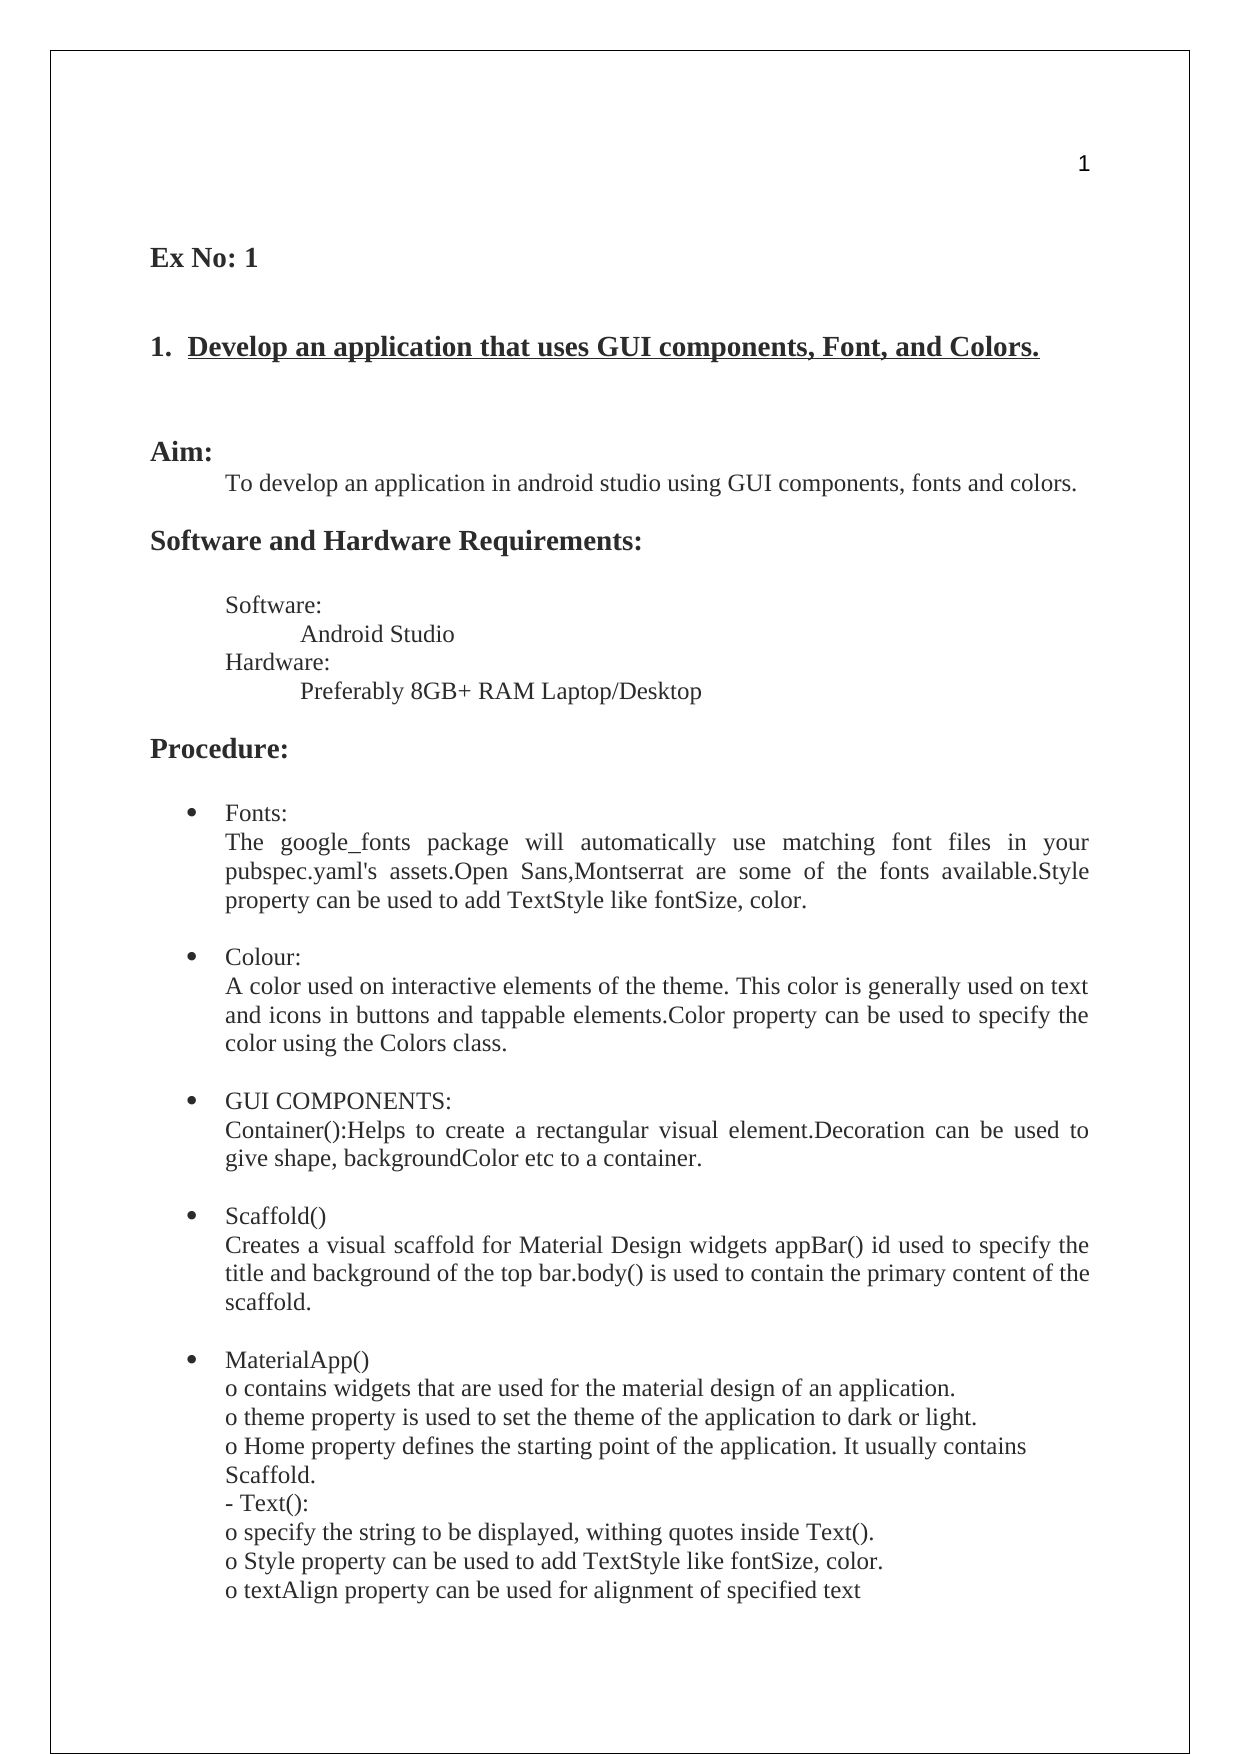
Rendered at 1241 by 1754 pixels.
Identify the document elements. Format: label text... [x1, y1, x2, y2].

text o Home property defines the starting point of the application. It usually contains [225, 1431, 1090, 1460]
list Fonts: [187, 798, 1090, 827]
text To develop an application in android studio using GUI components, fonts and colors. [150, 468, 1090, 497]
text o Style property can be used to add TextStyle like fontSize, color. [225, 1546, 1090, 1575]
text Software and Hardware Requirements: [150, 523, 1090, 556]
text Container():Helps to create a rectangular visual element.Decoration can be used to give shape, backgroundColor etc to a container. [225, 1115, 1090, 1172]
text Software: [150, 590, 1090, 619]
text A color used on interactive elements of the theme. This color is generally used on text and icons in buttons and tappable elements.Color property can be used to specify the color using the Colors class. [225, 971, 1090, 1057]
list Scaffold() [187, 1201, 1090, 1230]
list Develop an application that uses GUI components, Font, and Colors. [150, 329, 1090, 362]
text o specify the string to be displayed, withing quotes inside Text(). [225, 1517, 1090, 1546]
text - Text(): [225, 1488, 1090, 1517]
text o textAlign property can be used for alignment of specified text [225, 1575, 1090, 1603]
text o contains widgets that are used for the material design of an application. [225, 1373, 1090, 1402]
text Preferably 8GB+ RAM Laptop/Desktop [225, 676, 1090, 705]
text o theme property is used to set the theme of the application to dark or light. [225, 1402, 1090, 1431]
list Colour: [187, 942, 1090, 971]
text Procedure: [150, 731, 1090, 765]
text Scaffold. [225, 1460, 1090, 1488]
text Creates a visual scaffold for Material Design widgets appBar() id used to specify the title and background of the top bar.body() is used to contain the primary content of the scaffold. [225, 1230, 1090, 1316]
text Ex No: 1 [150, 240, 1090, 273]
text The google_fonts package will automatically use matching font files in your pubspec.yaml's assets.Open Sans,Montserrat are some of the fonts available.Style property can be used to add TextStyle like fontSize, color. [225, 827, 1090, 913]
text Aim: [150, 434, 1090, 468]
text Android Studio [225, 619, 1090, 647]
list GUI COMPONENTS: [187, 1086, 1090, 1115]
list MaterialApp() [187, 1345, 1090, 1373]
text Hardware: [150, 647, 1090, 676]
